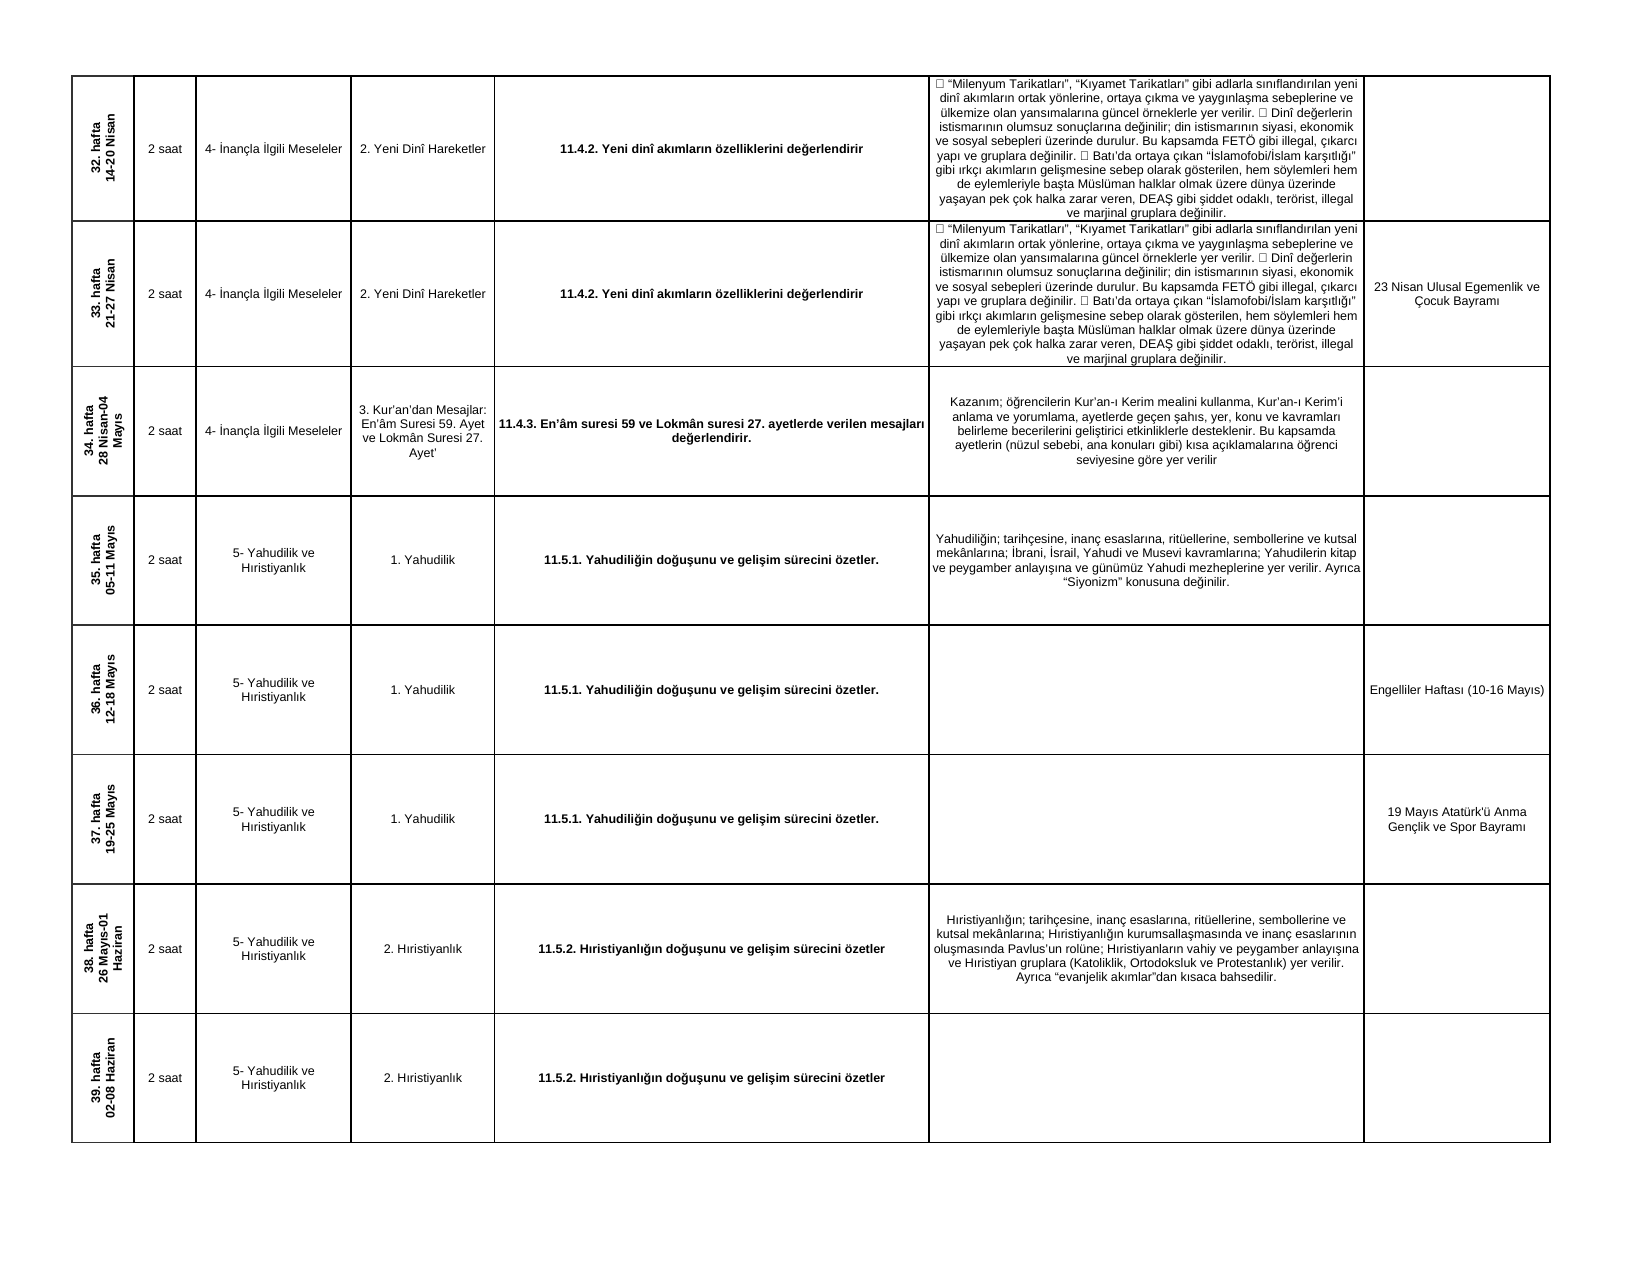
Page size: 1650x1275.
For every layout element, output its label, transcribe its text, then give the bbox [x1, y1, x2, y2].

table_cell 11.4.3. En’âm suresi 59 ve Lokmân suresi 27. ayetlerde verilen mesajları değerlendirir. [495, 367, 928, 495]
table_cell 39. hafta 02-08 Haziran [73, 1014, 133, 1142]
table_cell [1365, 885, 1549, 1012]
table_cell 2. Hıristiyanlık [352, 1014, 494, 1142]
table_cell 23 Nisan Ulusal Egemenlik ve Çocuk Bayramı [1365, 222, 1549, 366]
table_cell 37. hafta 19-25 Mayıs [73, 755, 133, 883]
table_cell 1. Yahudilik [352, 755, 494, 883]
table_cell Yahudiliğin; tarihçesine, inanç esaslarına, ritüellerine, sembollerine ve kutsal mekânlarına; İbrani, İsrail, Yahudi ve Musevi kavramlarına; Yahudilerin kitap ve peygamber anlayışına ve günümüz Yahudi mezheplerine yer verilir. Ayrıca “Siyonizm” konusuna değinilir. [930, 497, 1363, 624]
table_cell 2 saat [135, 755, 195, 883]
table_cell Engelliler Haftası (10-16 Mayıs) [1365, 626, 1549, 754]
table_cell  “Milenyum Tarikatları”, “Kıyamet Tarikatları” gibi adlarla sınıflandırılan yeni dinî akımların ortak yönlerine, ortaya çıkma ve yaygınlaşma sebeplerine ve ülkemize olan yansımalarına güncel örneklerle yer verilir.  Dinî değerlerin istismarının olumsuz sonuçlarına değinilir; din istismarının siyasi, ekonomik ve sosyal sebepleri üzerinde durulur. Bu kapsamda FETÖ gibi illegal, çıkarcı yapı ve gruplara değinilir.  Batı’da ortaya çıkan “İslamofobi/İslam karşıtlığı” gibi ırkçı akımların gelişmesine sebep olarak gösterilen, hem söylemleri hem de eylemleriyle başta Müslüman halklar olmak üzere dünya üzerinde yaşayan pek çok halka zarar veren, DEAŞ gibi şiddet odaklı, terörist, illegal ve marjinal gruplara değinilir. [930, 222, 1363, 366]
table_cell 35. hafta 05-11 Mayıs [73, 497, 133, 624]
table_cell 11.5.2. Hıristiyanlığın doğuşunu ve gelişim sürecini özetler [495, 1014, 928, 1142]
table_cell 34. hafta 28 Nisan-04 Mayıs [73, 367, 133, 495]
table_cell 1. Yahudilik [352, 626, 494, 754]
table_cell 4- İnançla İlgili Meseleler [197, 367, 350, 495]
table_cell 4- İnançla İlgili Meseleler [197, 222, 350, 366]
table_cell [930, 626, 1363, 754]
table_cell 2 saat [135, 885, 195, 1012]
table_cell 11.5.1. Yahudiliğin doğuşunu ve gelişim sürecini özetler. [495, 626, 928, 754]
table_cell 38. hafta 26 Mayıs-01 Haziran [73, 885, 133, 1012]
table_cell [1365, 367, 1549, 495]
table_cell Hıristiyanlığın; tarihçesine, inanç esaslarına, ritüellerine, sembollerine ve kutsal mekânlarına; Hıristiyanlığın kurumsallaşmasında ve inanç esaslarının oluşmasında Pavlus’un rolüne; Hıristiyanların vahiy ve peygamber anlayışına ve Hıristiyan gruplara (Katoliklik, Ortodoksluk ve Protestanlık) yer verilir. Ayrıca “evanjelik akımlar”dan kısaca bahsedilir. [930, 885, 1363, 1012]
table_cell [197, 1014, 350, 1142]
table_cell 36. hafta 12-18 Mayıs [73, 626, 133, 754]
table_cell 2 saat [135, 77, 195, 220]
table_cell [1365, 1014, 1549, 1142]
table_cell 19 Mayıs Atatürk'ü Anma Gençlik ve Spor Bayramı [1365, 755, 1549, 883]
table_cell 11.5.2. Hıristiyanlığın doğuşunu ve gelişim sürecini özetler [495, 885, 928, 1012]
table_cell [930, 1014, 1363, 1142]
table_cell 2 saat [135, 497, 195, 624]
table_cell 11.5.1. Yahudiliğin doğuşunu ve gelişim sürecini özetler. [495, 755, 928, 883]
table_cell 1. Yahudilik [352, 497, 494, 624]
table_cell 2. Yeni Dinî Hareketler [352, 222, 494, 366]
table_cell 5- Yahudilik ve Hıristiyanlık [197, 755, 350, 883]
table_cell 11.4.2. Yeni dinî akımların özelliklerini değerlendirir [495, 77, 928, 220]
table_cell 5- Yahudilik ve Hıristiyanlık [197, 885, 350, 1012]
table_cell 5- Yahudilik ve Hıristiyanlık [197, 626, 350, 754]
table_cell Kazanım; öğrencilerin Kur’an-ı Kerim mealini kullanma, Kur’an-ı Kerim’i anlama ve yorumlama, ayetlerde geçen şahıs, yer, konu ve kavramları belirleme becerilerini geliştirici etkinliklerle desteklenir. Bu kapsamda ayetlerin (nüzul sebebi, ana konuları gibi) kısa açıklamalarına öğrenci seviyesine göre yer verilir [930, 367, 1363, 495]
table_cell 2 saat [135, 1014, 195, 1142]
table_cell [197, 77, 350, 220]
table_cell 3. Kur’an’dan Mesajlar: En’âm Suresi 59. Ayet ve Lokmân Suresi 27. Ayet’ [352, 367, 494, 495]
table_cell 2. Hıristiyanlık [352, 885, 494, 1012]
table_cell 2 saat [135, 626, 195, 754]
table_cell 32. hafta 14-20 Nisan [73, 77, 133, 220]
table_cell  “Milenyum Tarikatları”, “Kıyamet Tarikatları” gibi adlarla sınıflandırılan yeni dinî akımların ortak yönlerine, ortaya çıkma ve yaygınlaşma sebeplerine ve ülkemize olan yansımalarına güncel örneklerle yer verilir.  Dinî değerlerin istismarının olumsuz sonuçlarına değinilir; din istismarının siyasi, ekonomik ve sosyal sebepleri üzerinde durulur. Bu kapsamda FETÖ gibi illegal, çıkarcı yapı ve gruplara değinilir.  Batı’da ortaya çıkan “İslamofobi/İslam karşıtlığı” gibi ırkçı akımların gelişmesine sebep olarak gösterilen, hem söylemleri hem de eylemleriyle başta Müslüman halklar olmak üzere dünya üzerinde yaşayan pek çok halka zarar veren, DEAŞ gibi şiddet odaklı, terörist, illegal ve marjinal gruplara değinilir. [930, 77, 1363, 220]
table_cell [1365, 77, 1549, 220]
table_cell 11.5.1. Yahudiliğin doğuşunu ve gelişim sürecini özetler. [495, 497, 928, 624]
table_cell 33. hafta 21-27 Nisan [73, 222, 133, 366]
table_cell 2 saat [135, 367, 195, 495]
table_cell [1365, 497, 1549, 624]
table_cell 2. Yeni Dinî Hareketler [352, 77, 494, 220]
table_cell [930, 755, 1363, 883]
table_cell 5- Yahudilik ve Hıristiyanlık [197, 497, 350, 624]
table_cell 11.4.2. Yeni dinî akımların özelliklerini değerlendirir [495, 222, 928, 366]
table_cell 2 saat [135, 222, 195, 366]
